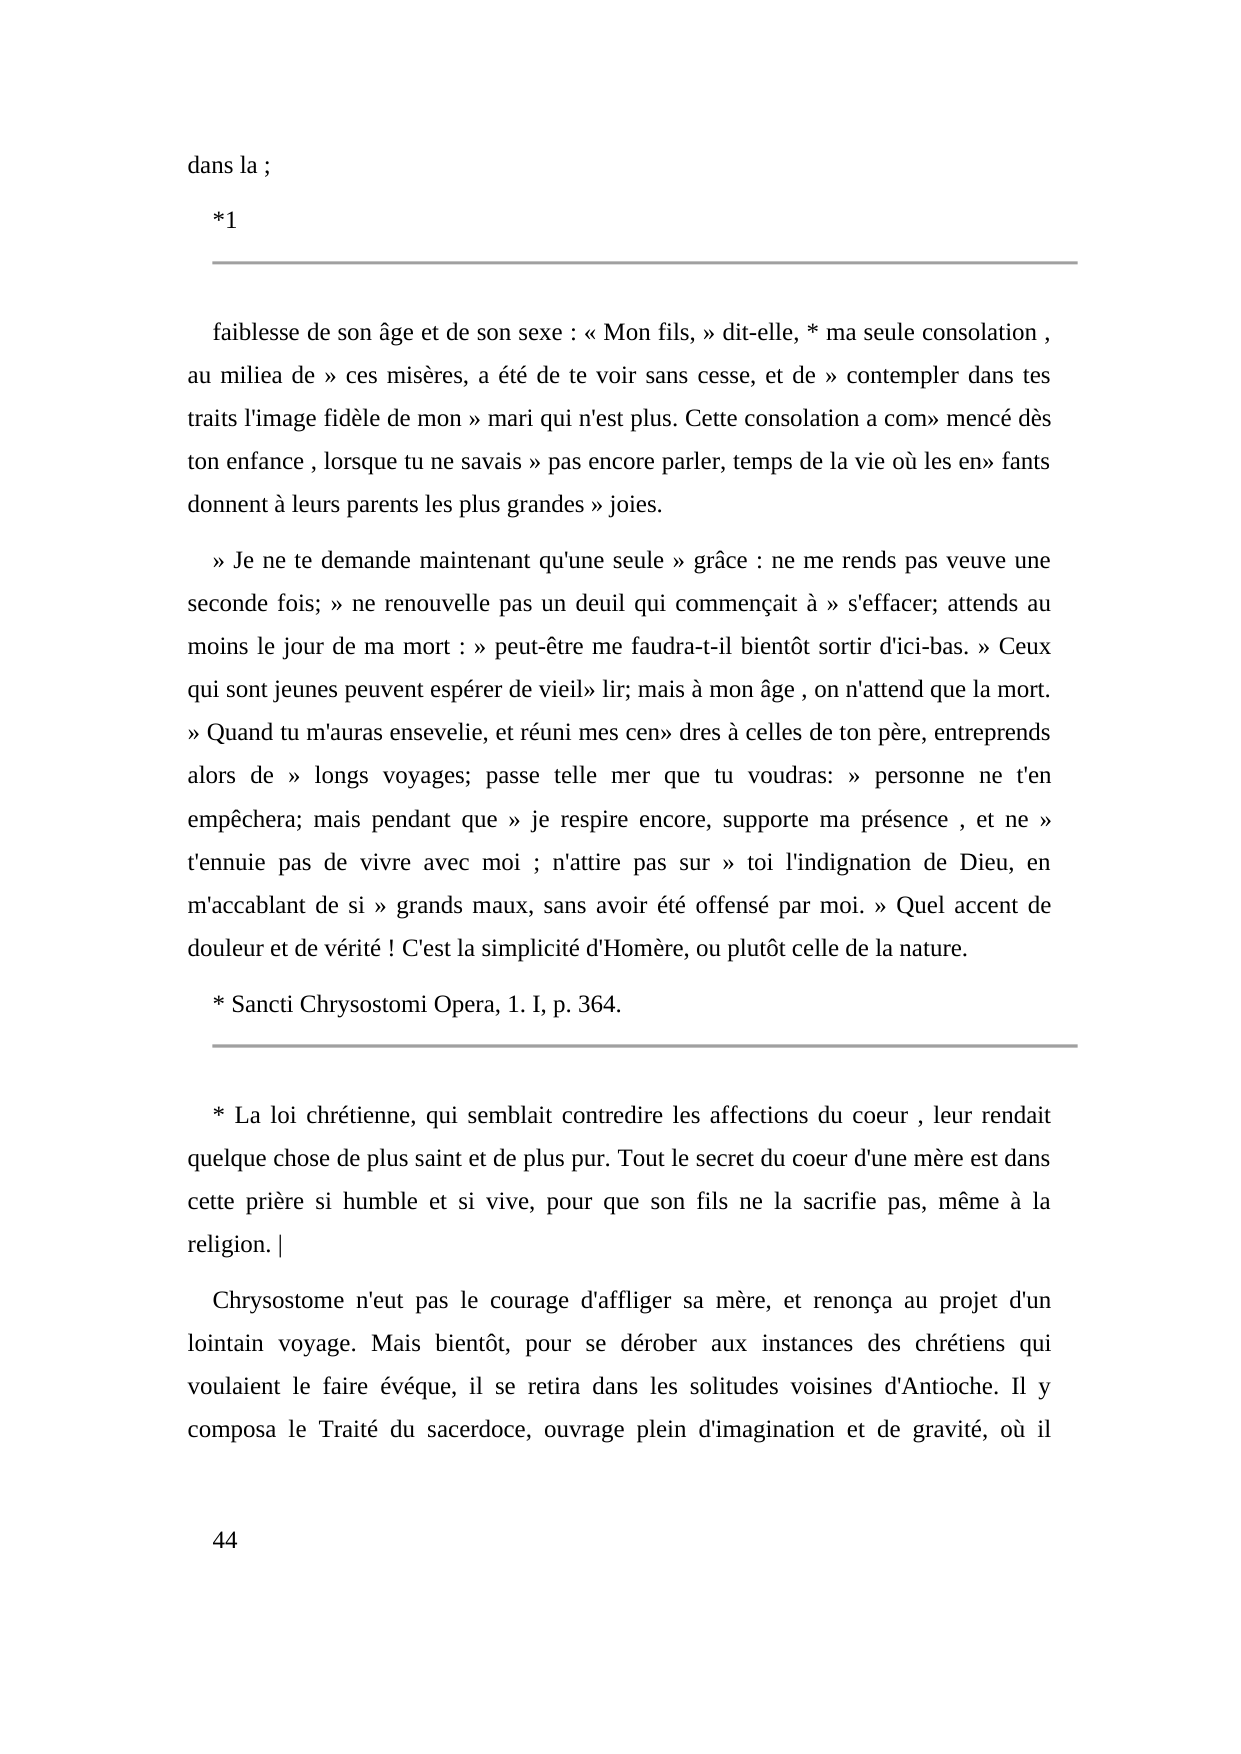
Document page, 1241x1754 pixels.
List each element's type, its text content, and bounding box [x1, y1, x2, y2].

text faiblesse de son âge et de son sexe : « Mon fils, » dit-elle, * ma seule consolation , au miliea de » ces misères, a été de te voir sans cesse, et de » contempler dans tes traits l'image fidèle de mon » mari qui n'est plus. Cette consolation a com» mencé dès ton enfance , lorsque tu ne savais » pas encore parler, temps de la vie où les en» fants donnent à leurs parents les plus grandes » joies. [187, 317, 1053, 518]
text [187, 1285, 1053, 1443]
text » Je ne te demande maintenant qu'une seule » grâce : ne me rends pas veuve une seconde fois; » ne renouvelle pas un deuil qui commençait à » s'effacer; attends au moins le jour de ma mort : » peut-être me faudra-t-il bientôt sortir d'ici-bas. » Ceux qui sont jeunes peuvent espérer de vieil» lir; mais à mon âge , on n'attend que la mort. » Quand tu m'auras ensevelie, et réuni mes cen» dres à celles de ton père, entreprends alors de » longs voyages; passe telle mer que tu voudras: » personne ne t'en empêchera; mais pendant que » je respire encore, supporte ma présence , et ne » t'ennuie pas de vivre avec moi ; n'attire pas sur » toi l'indignation de Dieu, en m'accablant de si » grands maux, sans avoir été offensé par moi. » Quel accent de douleur et de vérité ! C'est la simplicité d'Homère, ou plutôt celle de la nature. [187, 545, 1053, 962]
text * Sancti Chrysostomi Opera, 1. I, p. 364. [187, 989, 1053, 1017]
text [187, 150, 1053, 179]
text *1 [187, 206, 1053, 234]
text * La loi chrétienne, qui semblait contredire les affections du coeur , leur rendait quelque chose de plus saint et de plus pur. Tout le secret du coeur d'une mère est dans cette prière si humble et si vive, pour que son fils ne la sacrifie pas, même à la religion. | [187, 1100, 1053, 1258]
